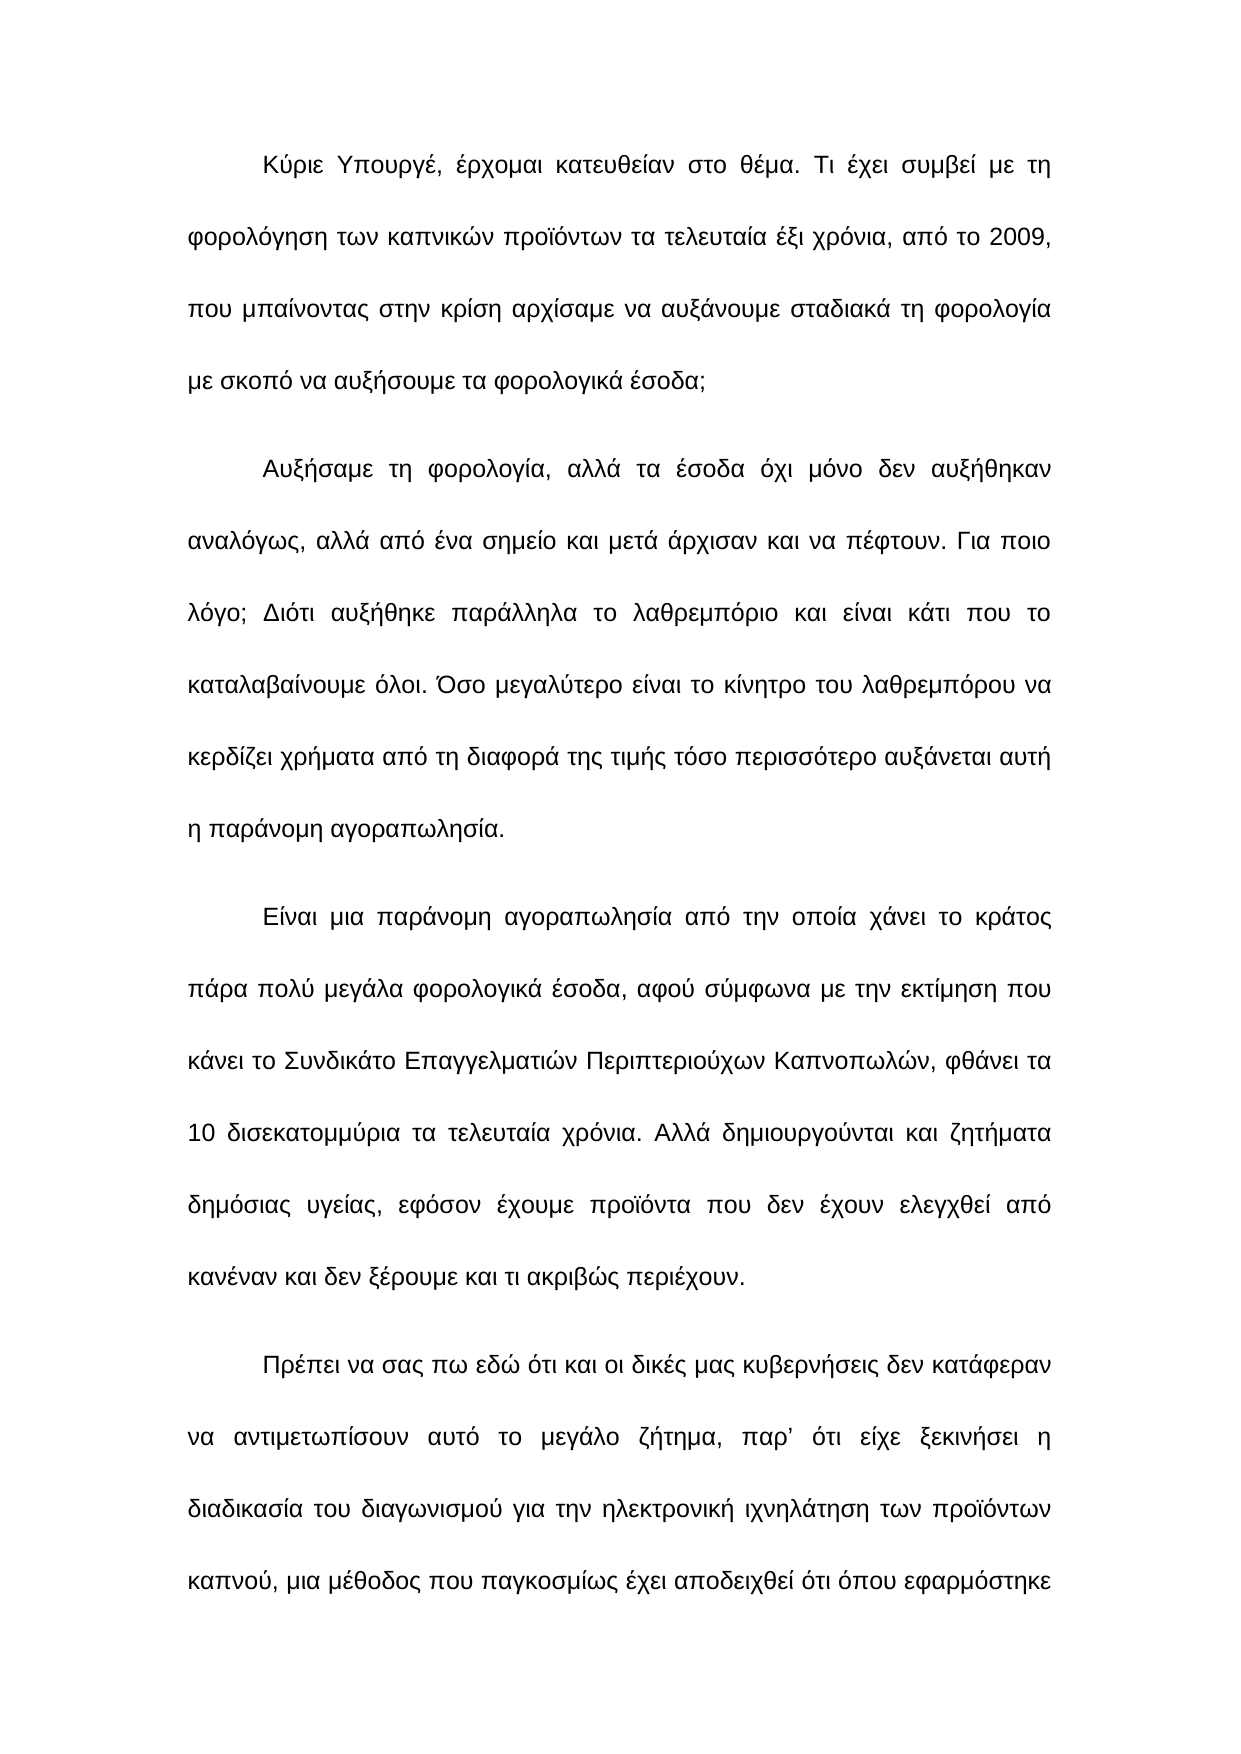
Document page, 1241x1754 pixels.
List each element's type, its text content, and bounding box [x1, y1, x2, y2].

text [187, 1350, 1053, 1594]
text Κύριε Υπουργέ, έρχομαι κατευθείαν στο θέμα. Τι έχει συμβεί με τη φορολόγηση των καπνικών προϊόντων τα τελευταία έξι χρόνια, από το 2009, που μπαίνοντας στην κρίση αρχίσαμε να αυξάνουμε σταδιακά τη φορολογία με σκοπό να αυξήσουμε τα φορολογικά έσοδα; [187, 150, 1053, 394]
text Είναι μια παράνομη αγοραπωλησία από την οποία χάνει το κράτος πάρα πολύ μεγάλα φορολογικά έσοδα, αφού σύμφωνα με την εκτίμηση που κάνει το Συνδικάτο Επαγγελματιών Περιπτεριούχων Καπνοπωλών, φθάνει τα 10 δισεκατομμύρια τα τελευταία χρόνια. Αλλά δημιουργούνται και ζητήματα δημόσιας υγείας, εφόσον έχουμε προϊόντα που δεν έχουν ελεγχθεί από κανέναν και δεν ξέρουμε και τι ακριβώς περιέχουν. [187, 902, 1053, 1290]
text Αυξήσαμε τη φορολογία, αλλά τα έσοδα όχι μόνο δεν αυξήθηκαν αναλόγως, αλλά από ένα σημείο και μετά άρχισαν και να πέφτουν. Για ποιο λόγο; Διότι αυξήθηκε παράλληλα το λαθρεμπόριο και είναι κάτι που το καταλαβαίνουμε όλοι. Όσο μεγαλύτερο είναι το κίνητρο του λαθρεμπόρου να κερδίζει χρήματα από τη διαφορά της τιμής τόσο περισσότερο αυξάνεται αυτή η παράνομη αγοραπωλησία. [187, 454, 1053, 842]
